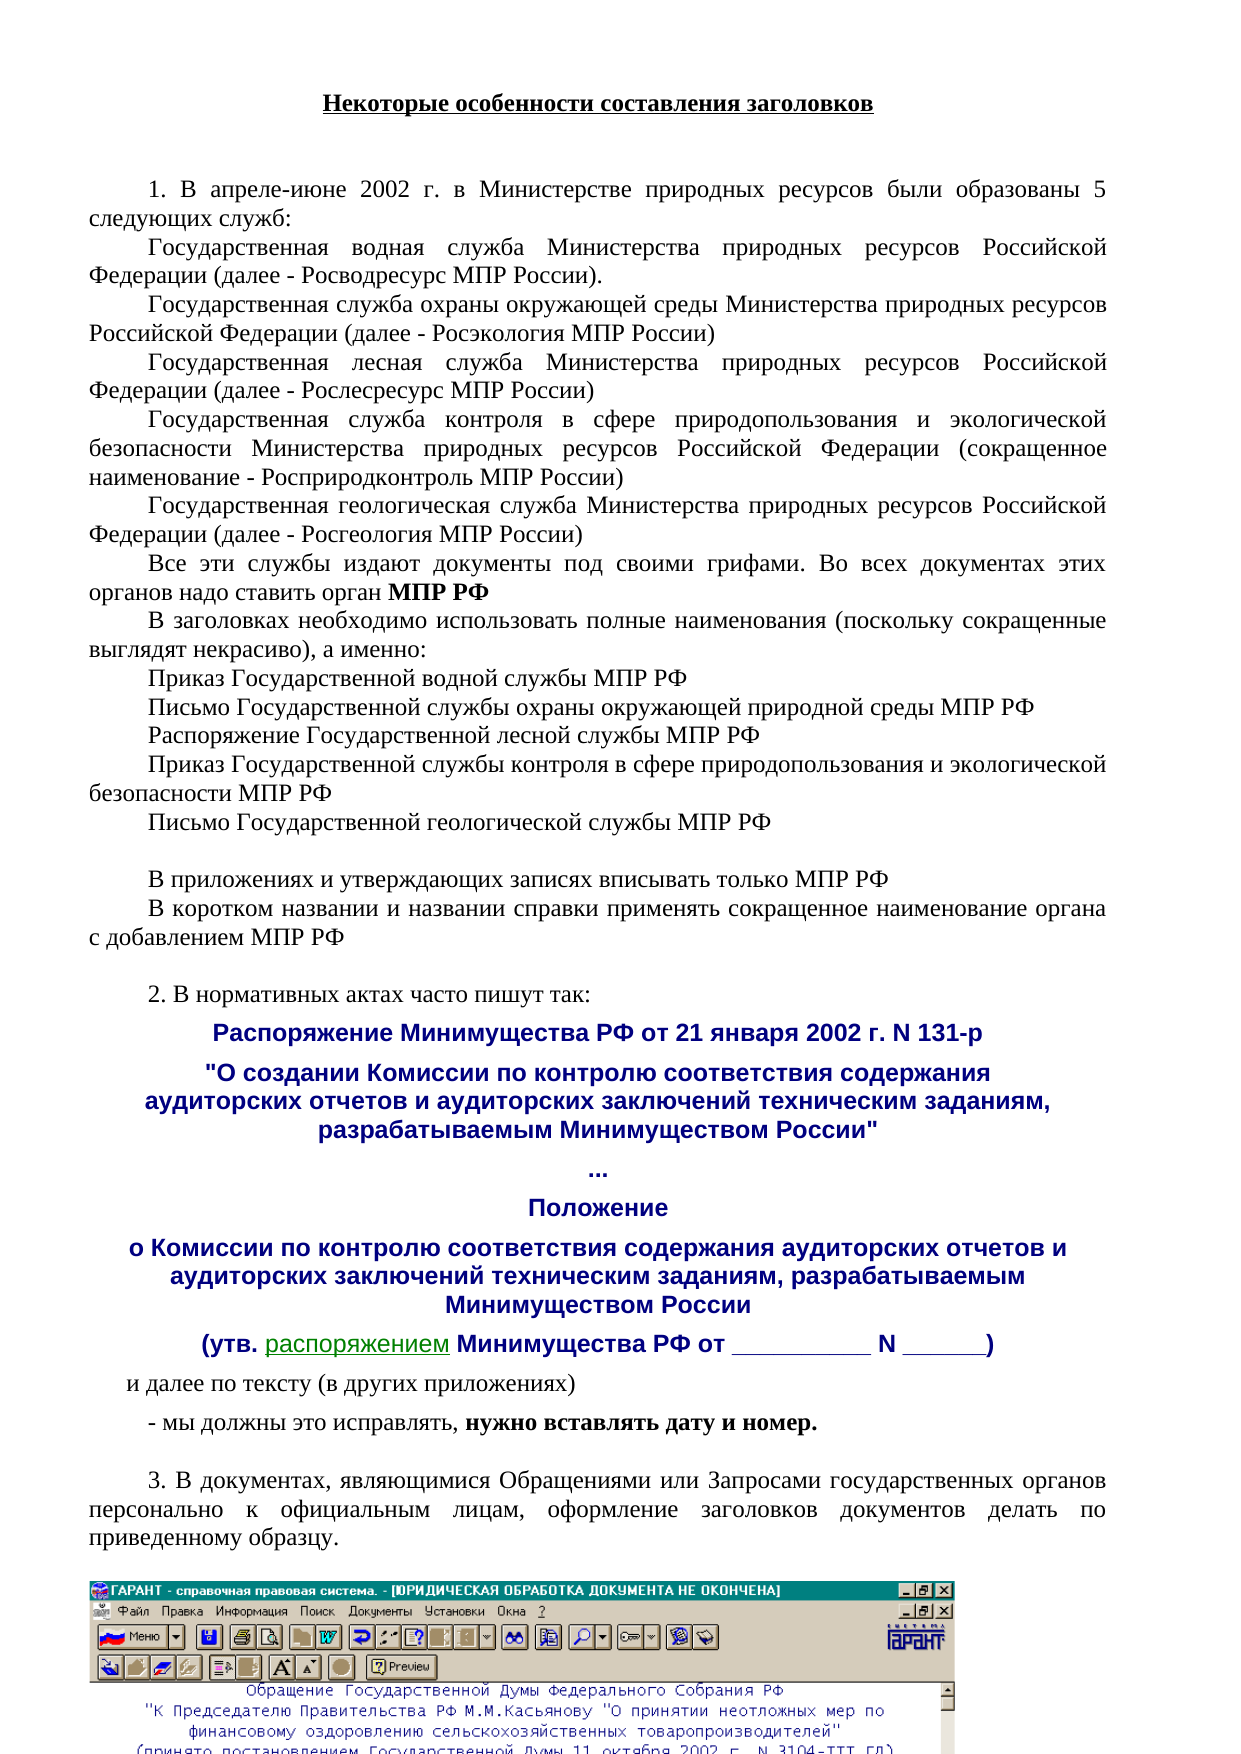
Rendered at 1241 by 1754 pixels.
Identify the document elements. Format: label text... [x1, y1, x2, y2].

text Приказ Государственной водной службы МПР РФ [89, 663, 1107, 692]
text В заголовках необходимо использовать полные наименования (поскольку сокращенные выглядят некрасиво), а именно: [89, 605, 1107, 663]
text Распоряжение Минимущества РФ от 21 января . N 131-р [126, 1018, 1070, 1047]
text Государственная водная служба Министерства природных ресурсов Российской Федерации (далее - Росводресурс МПР России). [89, 232, 1107, 289]
text Все эти службы издают документы под своими грифами. Во всех документах этих органов надо ставить орган МПР РФ [89, 548, 1107, 605]
text Государственная служба охраны окружающей среды Министерства природных ресурсов Российской Федерации (далее - Росэкология МПР России) [89, 289, 1107, 347]
text Государственная служба контроля в сфере природопользования и экологической безопасности Министерства природных ресурсов Российской Федерации (сокращенное наименование - Росприродконтроль МПР России) [89, 404, 1107, 490]
text В коротком названии и названии справки применять сокращенное наименование органа с добавлением МПР РФ [89, 893, 1107, 950]
text Положение [126, 1193, 1070, 1222]
text В приложениях и утверждающих записях вписывать только МПР РФ [89, 864, 1107, 893]
text ... [126, 1154, 1070, 1183]
text Письмо Государственной геологической службы МПР РФ [89, 807, 1107, 835]
text о Комиссии по контролю соответствия содержания аудиторских отчетов и аудиторских заключений техническим заданиям, разрабатываемым Минимуществом России [126, 1232, 1070, 1319]
text 2. В нормативных актах часто пишут так: [89, 979, 1107, 1008]
text - мы должны это исправлять, нужно вставлять дату и номер. [89, 1407, 1107, 1436]
text Приказ Государственной службы контроля в сфере природопользования и экологической безопасности МПР РФ [89, 749, 1107, 807]
text "О создании Комиссии по контролю соответствия содержания аудиторских отчетов и аудиторских заключений техническим заданиям, разрабатываемым Минимуществом России" [126, 1057, 1070, 1144]
text и далее по тексту (в других приложениях) [126, 1368, 1070, 1397]
text 1. В апреле-июне . в Министерстве природных ресурсов были образованы 5 следующих служб: [89, 174, 1107, 232]
text Государственная лесная служба Министерства природных ресурсов Российской Федерации (далее - Рослесресурс МПР России) [89, 347, 1107, 404]
text (утв. распоряжением Минимущества РФ от __________ N ______) [126, 1329, 1070, 1358]
picture [89, 1581, 955, 1754]
text Государственная геологическая служба Министерства природных ресурсов Российской Федерации (далее - Росгеология МПР России) [89, 490, 1107, 548]
text Распоряжение Государственной лесной службы МПР РФ [89, 720, 1107, 749]
subtitle Некоторые особенности составления заголовков [89, 88, 1107, 117]
text 3. В документах, являющимися Обращениями или Запросами государственных органов персонально к официальным лицам, оформление заголовков документов делать по приведенному образцу. [89, 1465, 1107, 1551]
text Письмо Государственной службы охраны окружающей природной среды МПР РФ [89, 692, 1107, 720]
